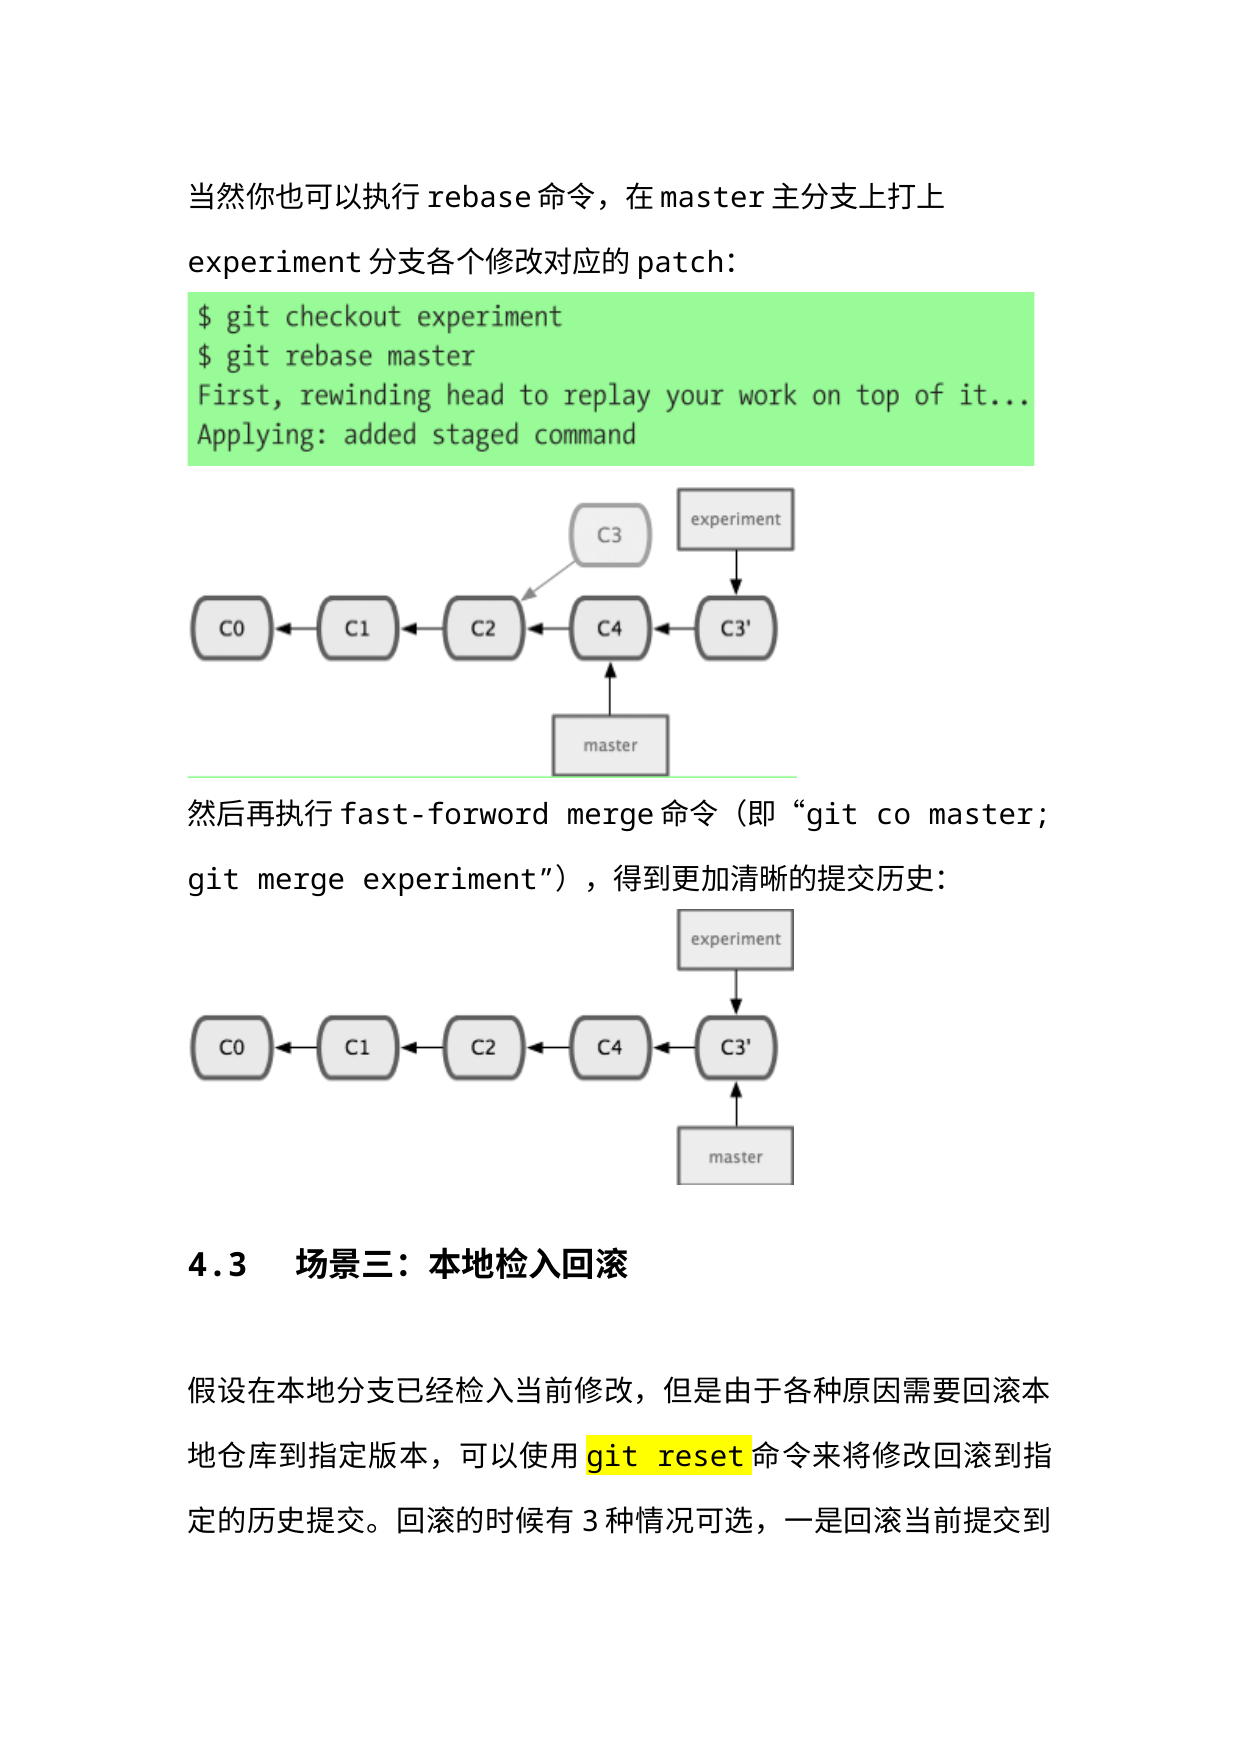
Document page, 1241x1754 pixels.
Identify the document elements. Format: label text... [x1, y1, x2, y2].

picture [187, 292, 1035, 466]
picture [187, 487, 797, 778]
picture [187, 909, 794, 1185]
text 当然你也可以执行rebase命令，在master主分支上打上experiment分支各个修改对应的patch： [187, 162, 1053, 292]
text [187, 1356, 1053, 1551]
subtitle 场景三：本地检入回滚 [187, 1229, 1053, 1294]
text 然后再执行fast-forword merge命令（即“git co master; git merge experiment”），得到更加清晰的提交历史： [187, 779, 1053, 909]
